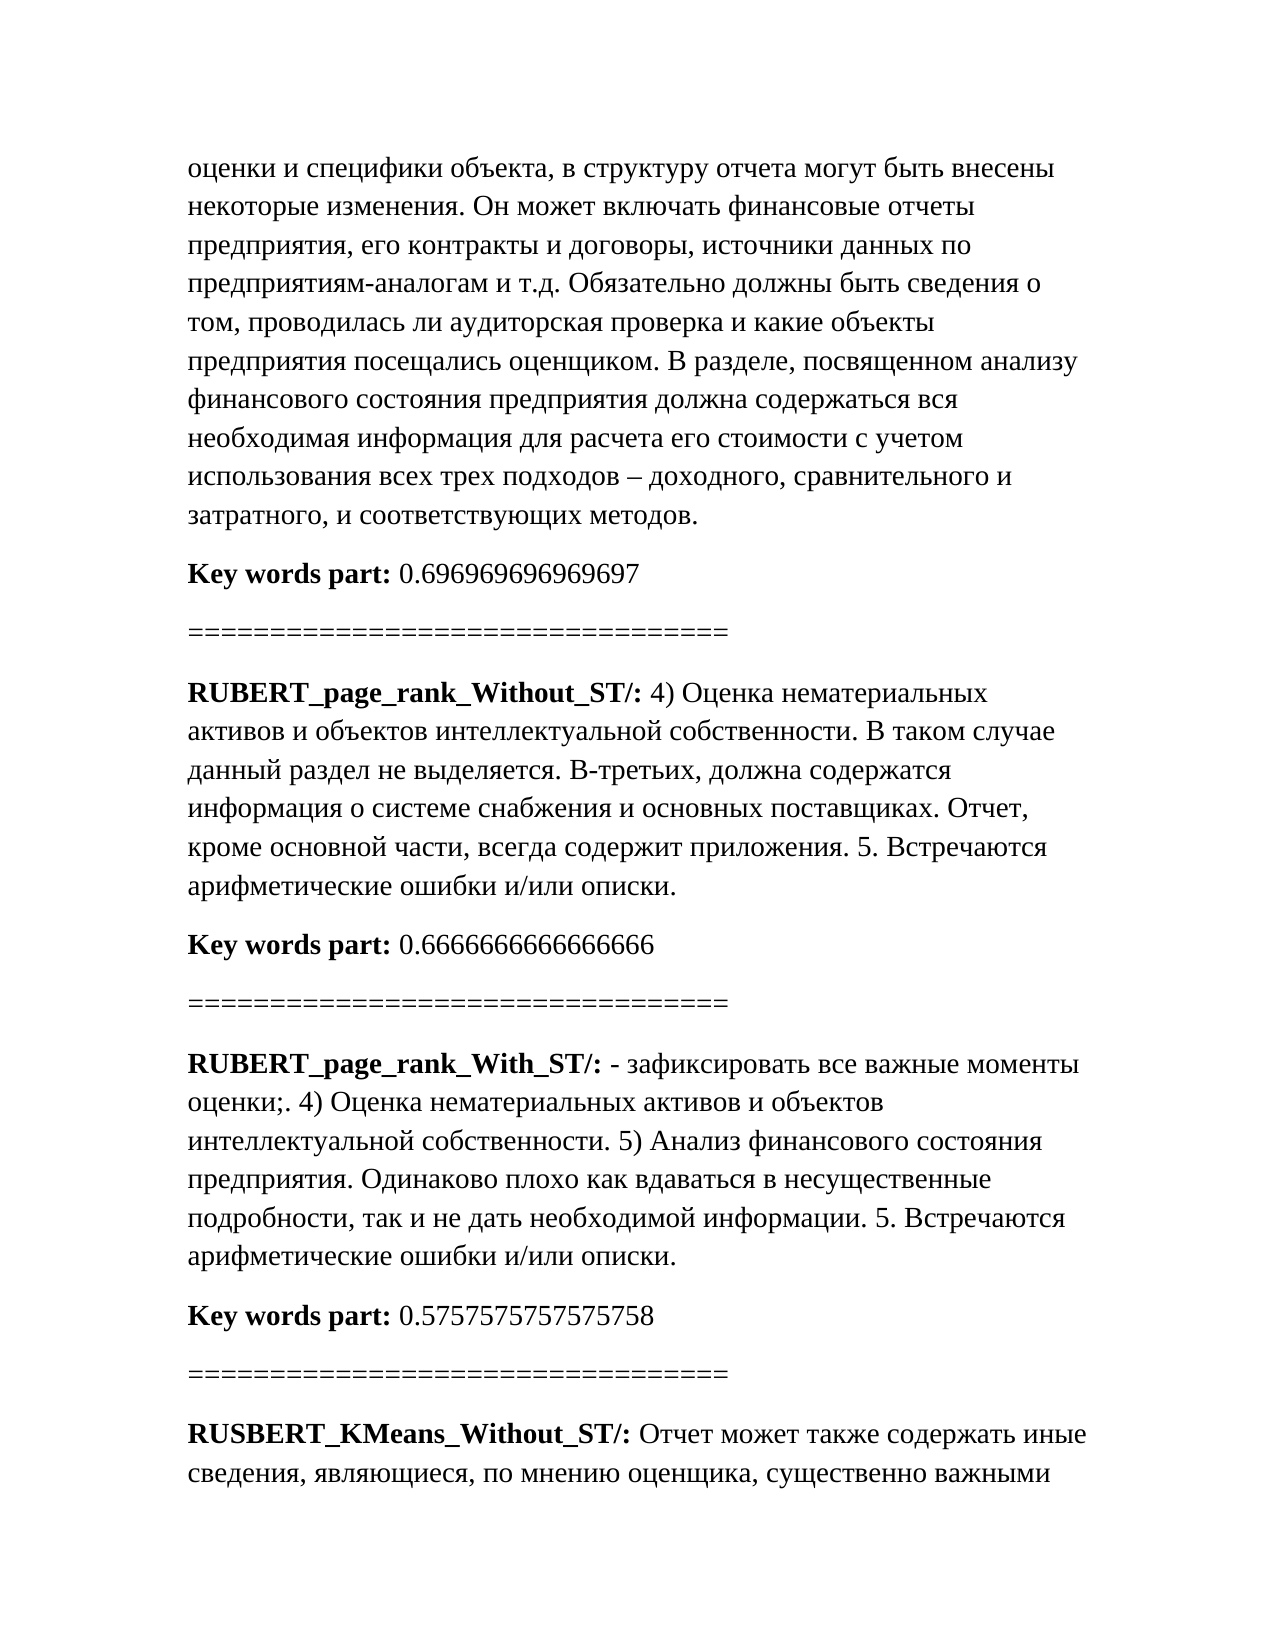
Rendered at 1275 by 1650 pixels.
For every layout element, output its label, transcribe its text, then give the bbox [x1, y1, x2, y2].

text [187, 1417, 1087, 1489]
text ================================= [187, 986, 1087, 1020]
text RUBERT_page_rank_Without_ST/: 4) Оценка нематериальных активов и объектов интеллектуальной собственности. В таком случае данный раздел не выделяется. В-третьих, должна содержатся информация о системе снабжения и основных поставщиках. Отчет, кроме основной части, всегда содержит приложения. 5. Встречаются арифметические ошибки и/или описки. [187, 675, 1087, 901]
text Key words part: 0.6666666666666666 [187, 927, 1087, 961]
text RUBERT_page_rank_With_ST/: - зафиксировать все важные моменты оценки;. 4) Оценка нематериальных активов и объектов интеллектуальной собственности. 5) Анализ финансового состояния предприятия. Одинаково плохо как вдаваться в несущественные подробности, так и не дать необходимой информации. 5. Встречаются арифметические ошибки и/или описки. [187, 1046, 1087, 1272]
text ================================= [187, 1357, 1087, 1391]
text Key words part: 0.5757575757575758 [187, 1298, 1087, 1331]
text ================================= [187, 616, 1087, 649]
text Key words part: 0.696969696969697 [187, 556, 1087, 590]
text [187, 150, 1087, 530]
